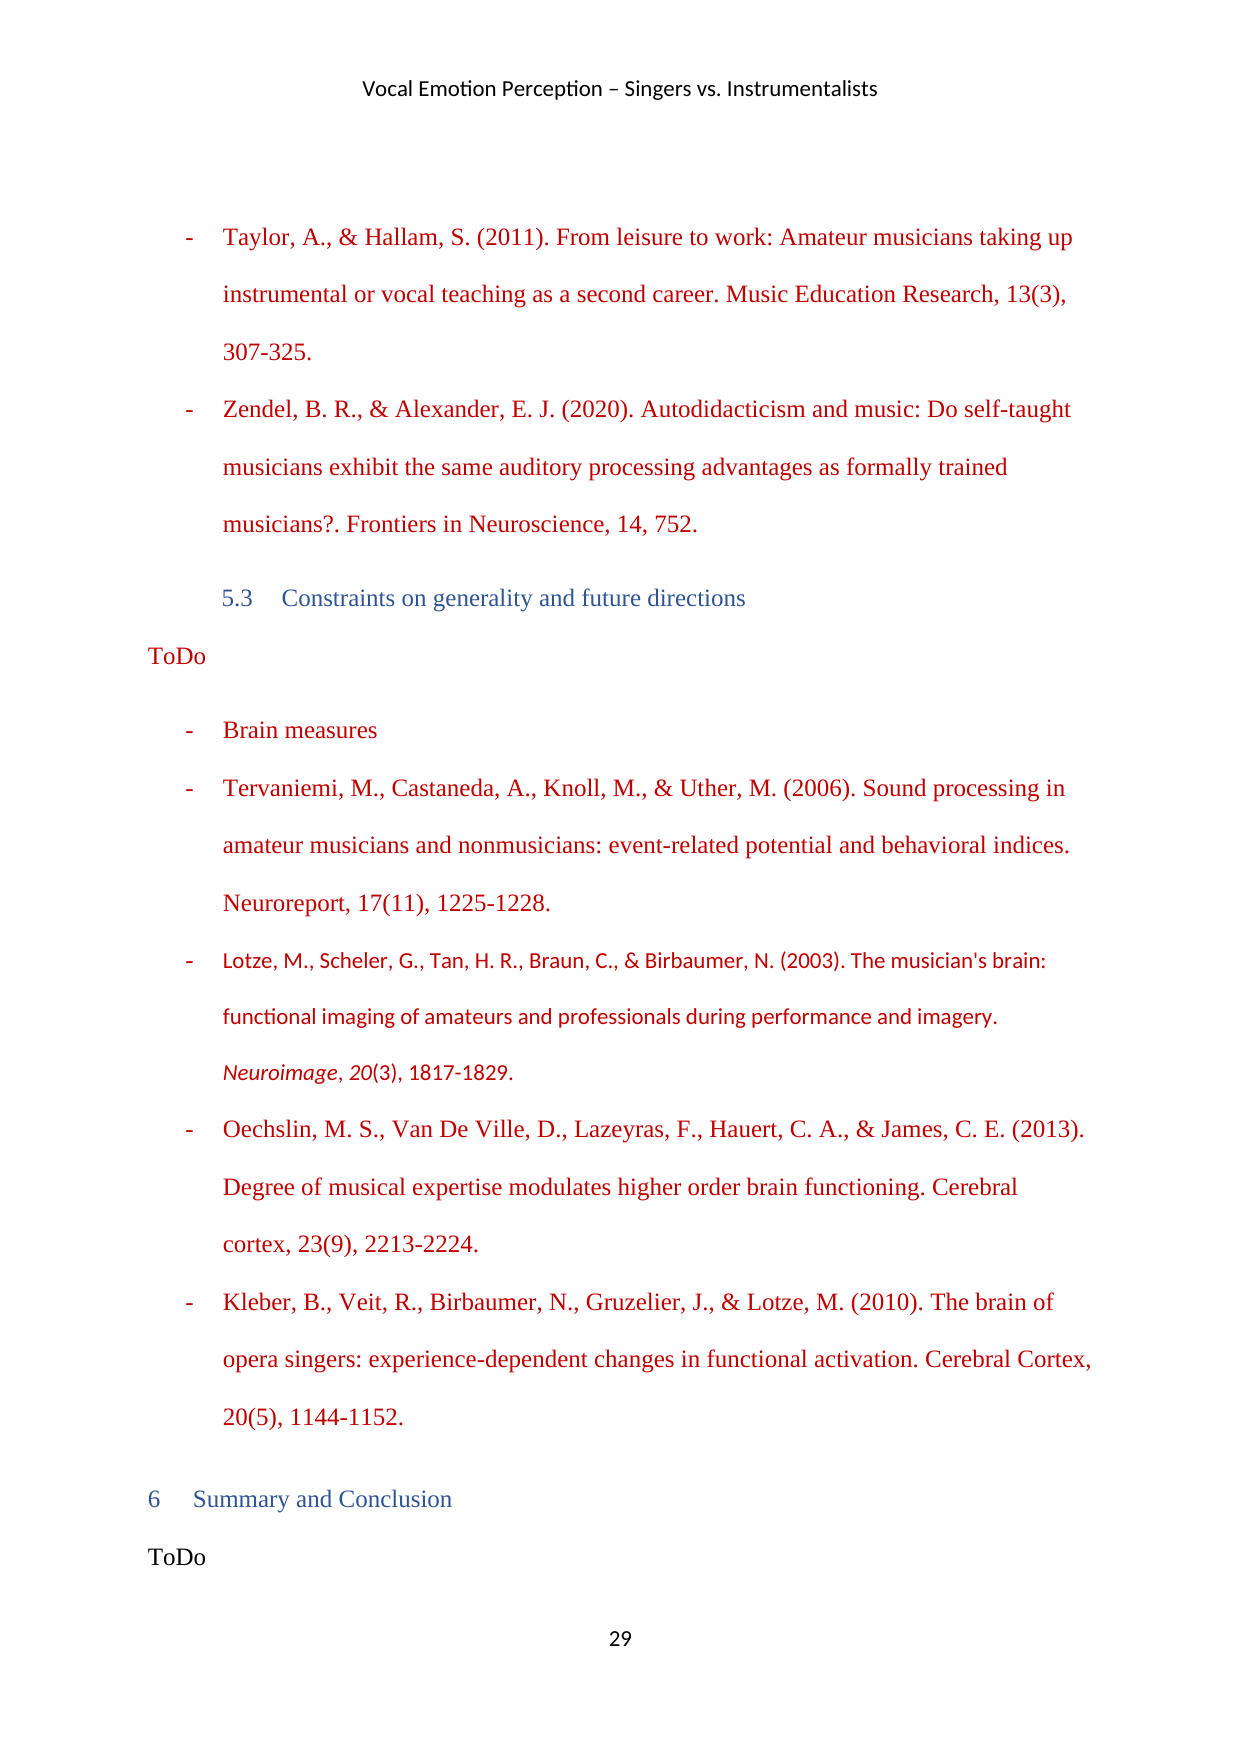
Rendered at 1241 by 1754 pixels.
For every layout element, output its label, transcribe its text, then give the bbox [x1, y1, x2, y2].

list Tervaniemi, M., Castaneda, A., Knoll, M., & Uther, M. (2006). Sound processing in amateur musicians and nonmusicians: event-related potential and behavioral indices. Neuroreport, 17(11), 1225-1228. [185, 773, 1093, 916]
list Zendel, B. R., & Alexander, E. J. (2020). Autodidacticism and music: Do self-taught musicians exhibit the same auditory processing advantages as formally trained musicians?. Frontiers in Neuroscience, 14, 752. [185, 394, 1093, 538]
subtitle Constraints on generality and future directions [221, 583, 1093, 612]
list Taylor, A., & Hallam, S. (2011). From leisure to work: Amateur musicians taking up instrumental or vocal teaching as a second career. Music Education Research, 13(3), 307-325. [185, 222, 1093, 366]
list Oechslin, M. S., Van De Ville, D., Lazeyras, F., Hauert, C. A., & James, C. E. (2013). Degree of musical expertise modulates higher order brain functioning. Cerebral cortex, 23(9), 2213-2224. [185, 1114, 1093, 1258]
list Kleber, B., Veit, R., Birbaumer, N., Gruzelier, J., & Lotze, M. (2010). The brain of opera singers: experience-dependent changes in functional activation. Cerebral Cortex, 20(5), 1144-1152. [185, 1287, 1093, 1431]
text ToDo [148, 641, 1093, 670]
subtitle Summary and Conclusion [148, 1484, 1093, 1513]
list Lotze, M., Scheler, G., Tan, H. R., Braun, C., & Birbaumer, N. (2003). The musician's brain: functional imaging of amateurs and professionals during performance and imagery. Neuroimage, 20(3), 1817-1829. [185, 945, 1093, 1086]
text ToDo [148, 1542, 1093, 1571]
list Brain measures [185, 715, 1093, 744]
